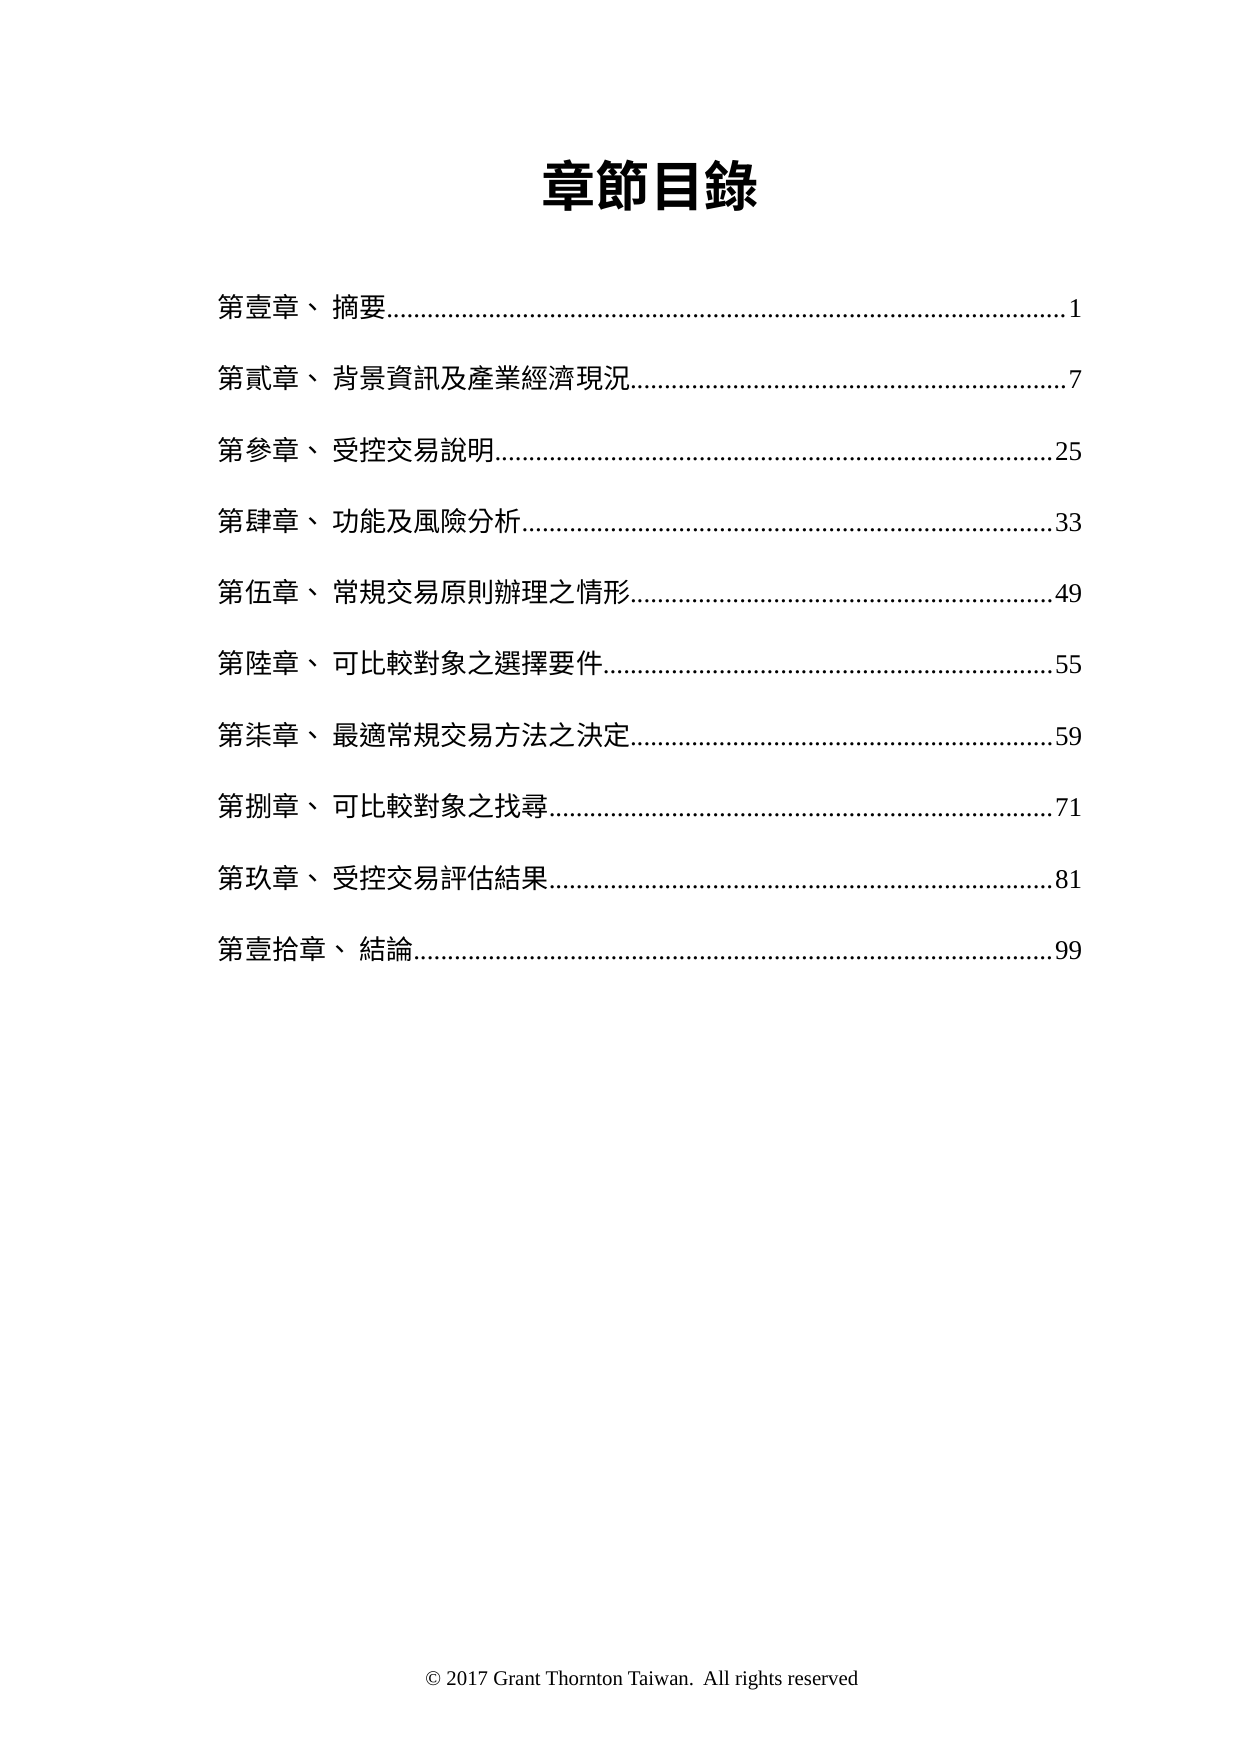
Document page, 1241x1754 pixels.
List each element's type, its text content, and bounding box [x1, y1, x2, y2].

text 第肆章、 功能及風險分析 33 [209, 500, 1090, 539]
text 第柒章、 最適常規交易方法之決定 59 [209, 714, 1090, 753]
text 第壹章、 摘要 1 [209, 286, 1090, 325]
text 第陸章、 可比較對象之選擇要件 55 [209, 642, 1090, 682]
text 第貳章、 背景資訊及產業經濟現況 7 [209, 357, 1090, 396]
text 第捌章、 可比較對象之找尋 71 [209, 785, 1090, 824]
text 第伍章、 常規交易原則辦理之情形 49 [209, 571, 1090, 610]
text 第參章、 受控交易說明 25 [209, 428, 1090, 468]
text 第壹拾章、 結論 99 [209, 928, 1090, 967]
text 第玖章、 受控交易評估結果 81 [209, 857, 1090, 896]
text 章節目錄 [209, 143, 1090, 222]
